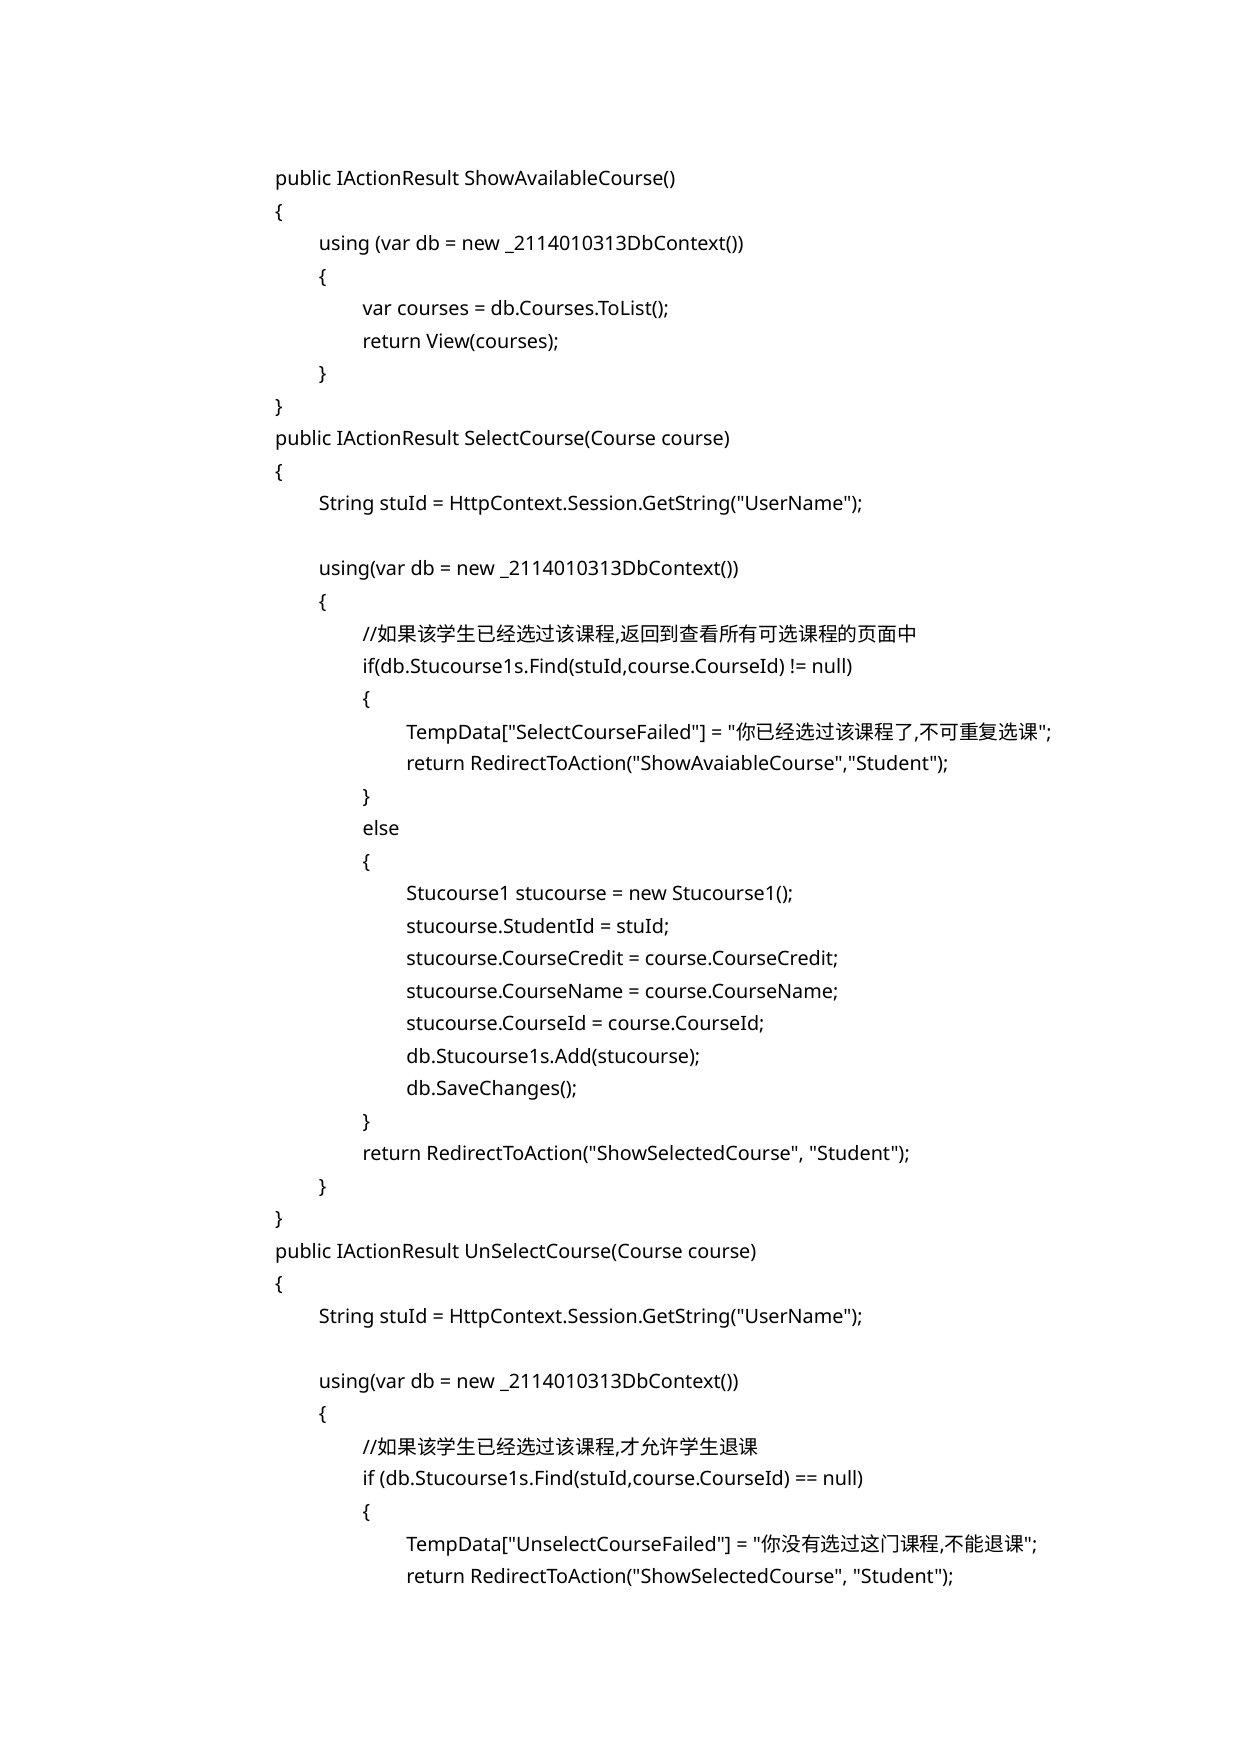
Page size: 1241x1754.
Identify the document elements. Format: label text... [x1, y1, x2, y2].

text //如果该学生已经选过该课程,才允许学生退课 [187, 1429, 1053, 1462]
text } [187, 1169, 1053, 1202]
text stucourse.StudentId = stuId; [187, 909, 1053, 942]
text using (var db = new _2114010313DbContext()) [187, 227, 1053, 259]
text stucourse.CourseId = course.CourseId; [187, 1007, 1053, 1039]
text //如果该学生已经选过该课程,返回到查看所有可选课程的页面中 [187, 617, 1053, 649]
text { [187, 682, 1053, 714]
text } [187, 389, 1053, 422]
text { [187, 1397, 1053, 1429]
text if(db.Stucourse1s.Find(stuId,course.CourseId) != null) [187, 649, 1053, 682]
text } [187, 357, 1053, 389]
text } [187, 1202, 1053, 1234]
text db.SaveChanges(); [187, 1072, 1053, 1104]
text var courses = db.Courses.ToList(); [187, 292, 1053, 324]
text public IActionResult SelectCourse(Course course) [187, 422, 1053, 454]
text if (db.Stucourse1s.Find(stuId,course.CourseId) == null) [187, 1462, 1053, 1494]
text db.Stucourse1s.Add(stucourse); [187, 1039, 1053, 1072]
text { [187, 194, 1053, 227]
text { [187, 584, 1053, 617]
text TempData["UnselectCourseFailed"] = "你没有选过这门课程,不能退课"; [187, 1527, 1053, 1559]
text return View(courses); [187, 324, 1053, 357]
text using(var db = new _2114010313DbContext()) [187, 1364, 1053, 1397]
text } [187, 779, 1053, 812]
text String stuId = HttpContext.Session.GetString("UserName"); [187, 487, 1053, 519]
text public IActionResult UnSelectCourse(Course course) [187, 1234, 1053, 1267]
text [187, 1559, 1053, 1592]
text using(var db = new _2114010313DbContext()) [187, 552, 1053, 584]
text { [187, 259, 1053, 292]
text Stucourse1 stucourse = new Stucourse1(); [187, 877, 1053, 909]
text { [187, 1267, 1053, 1299]
text { [187, 454, 1053, 487]
text } [187, 1104, 1053, 1137]
text public IActionResult ShowAvailableCourse() [187, 162, 1053, 194]
text TempData["SelectCourseFailed"] = "你已经选过该课程了,不可重复选课"; [187, 714, 1053, 747]
text stucourse.CourseCredit = course.CourseCredit; [187, 942, 1053, 974]
text stucourse.CourseName = course.CourseName; [187, 974, 1053, 1007]
text return RedirectToAction("ShowSelectedCourse", "Student"); [187, 1137, 1053, 1169]
text String stuId = HttpContext.Session.GetString("UserName"); [187, 1299, 1053, 1332]
text else [187, 812, 1053, 844]
text return RedirectToAction("ShowAvaiableCourse","Student"); [187, 747, 1053, 779]
text { [187, 1494, 1053, 1527]
text { [187, 844, 1053, 877]
